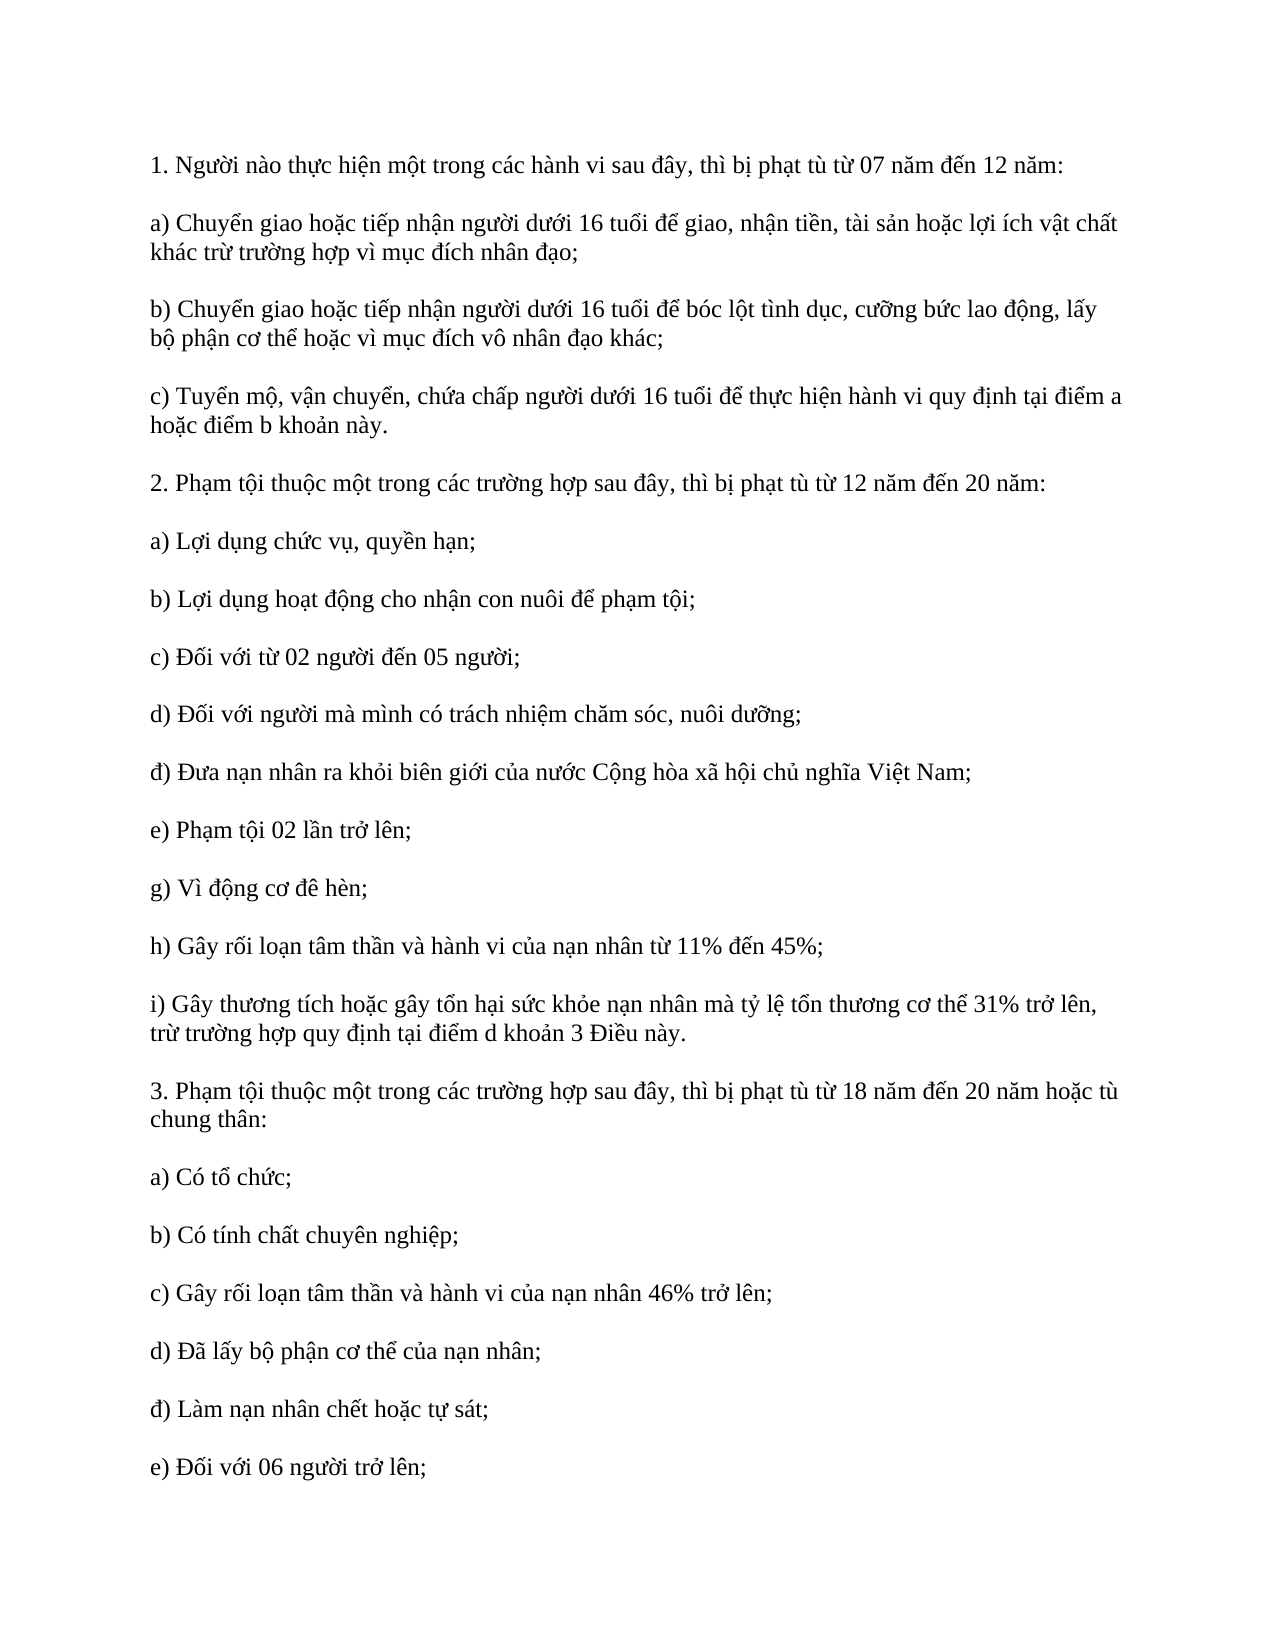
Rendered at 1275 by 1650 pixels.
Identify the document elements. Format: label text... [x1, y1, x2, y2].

text 1. Người nào thực hiện một trong các hành vi sau đây, thì bị phạt tù từ 07 năm đến 12 năm: [150, 150, 1125, 179]
text c) Gây rối loạn tâm thần và hành vi của nạn nhân 46% trở lên; [150, 1278, 1125, 1307]
text đ) Làm nạn nhân chết hoặc tự sát; [150, 1394, 1125, 1423]
text a) Có tổ chức; [150, 1162, 1125, 1191]
text h) Gây rối loạn tâm thần và hành vi của nạn nhân từ 11% đến 45%; [150, 931, 1125, 960]
text a) Chuyển giao hoặc tiếp nhận người dưới 16 tuổi để giao, nhận tiền, tài sản hoặc lợi ích vật chất khác trừ trường hợp vì mục đích nhân đạo; [150, 208, 1125, 265]
text e) Đối với 06 người trở lên; [150, 1452, 1125, 1481]
text b) Có tính chất chuyên nghiệp; [150, 1220, 1125, 1249]
text b) Chuyển giao hoặc tiếp nhận người dưới 16 tuổi để bóc lột tình dục, cưỡng bức lao động, lấy bộ phận cơ thể hoặc vì mục đích vô nhân đạo khác; [150, 294, 1125, 352]
text c) Tuyển mộ, vận chuyển, chứa chấp người dưới 16 tuổi để thực hiện hành vi quy định tại điểm a hoặc điểm b khoản này. [150, 381, 1125, 439]
text a) Lợi dụng chức vụ, quyền hạn; [150, 526, 1125, 554]
text d) Đối với người mà mình có trách nhiệm chăm sóc, nuôi dưỡng; [150, 699, 1125, 728]
text 3. Phạm tội thuộc một trong các trường hợp sau đây, thì bị phạt tù từ 18 năm đến 20 năm hoặc tù chung thân: [150, 1076, 1125, 1133]
text d) Đã lấy bộ phận cơ thể của nạn nhân; [150, 1336, 1125, 1365]
text i) Gây thương tích hoặc gây tổn hại sức khỏe nạn nhân mà tỷ lệ tổn thương cơ thể 31% trở lên, trừ trường hợp quy định tại điểm d khoản 3 Điều này. [150, 989, 1125, 1047]
text đ) Đưa nạn nhân ra khỏi biên giới của nước Cộng hòa xã hội chủ nghĩa Việt Nam; [150, 757, 1125, 786]
text g) Vì động cơ đê hèn; [150, 873, 1125, 902]
text 2. Phạm tội thuộc một trong các trường hợp sau đây, thì bị phạt tù từ 12 năm đến 20 năm: [150, 468, 1125, 497]
text b) Lợi dụng hoạt động cho nhận con nuôi để phạm tội; [150, 584, 1125, 612]
text c) Đối với từ 02 người đến 05 người; [150, 642, 1125, 670]
text e) Phạm tội 02 lần trở lên; [150, 815, 1125, 844]
